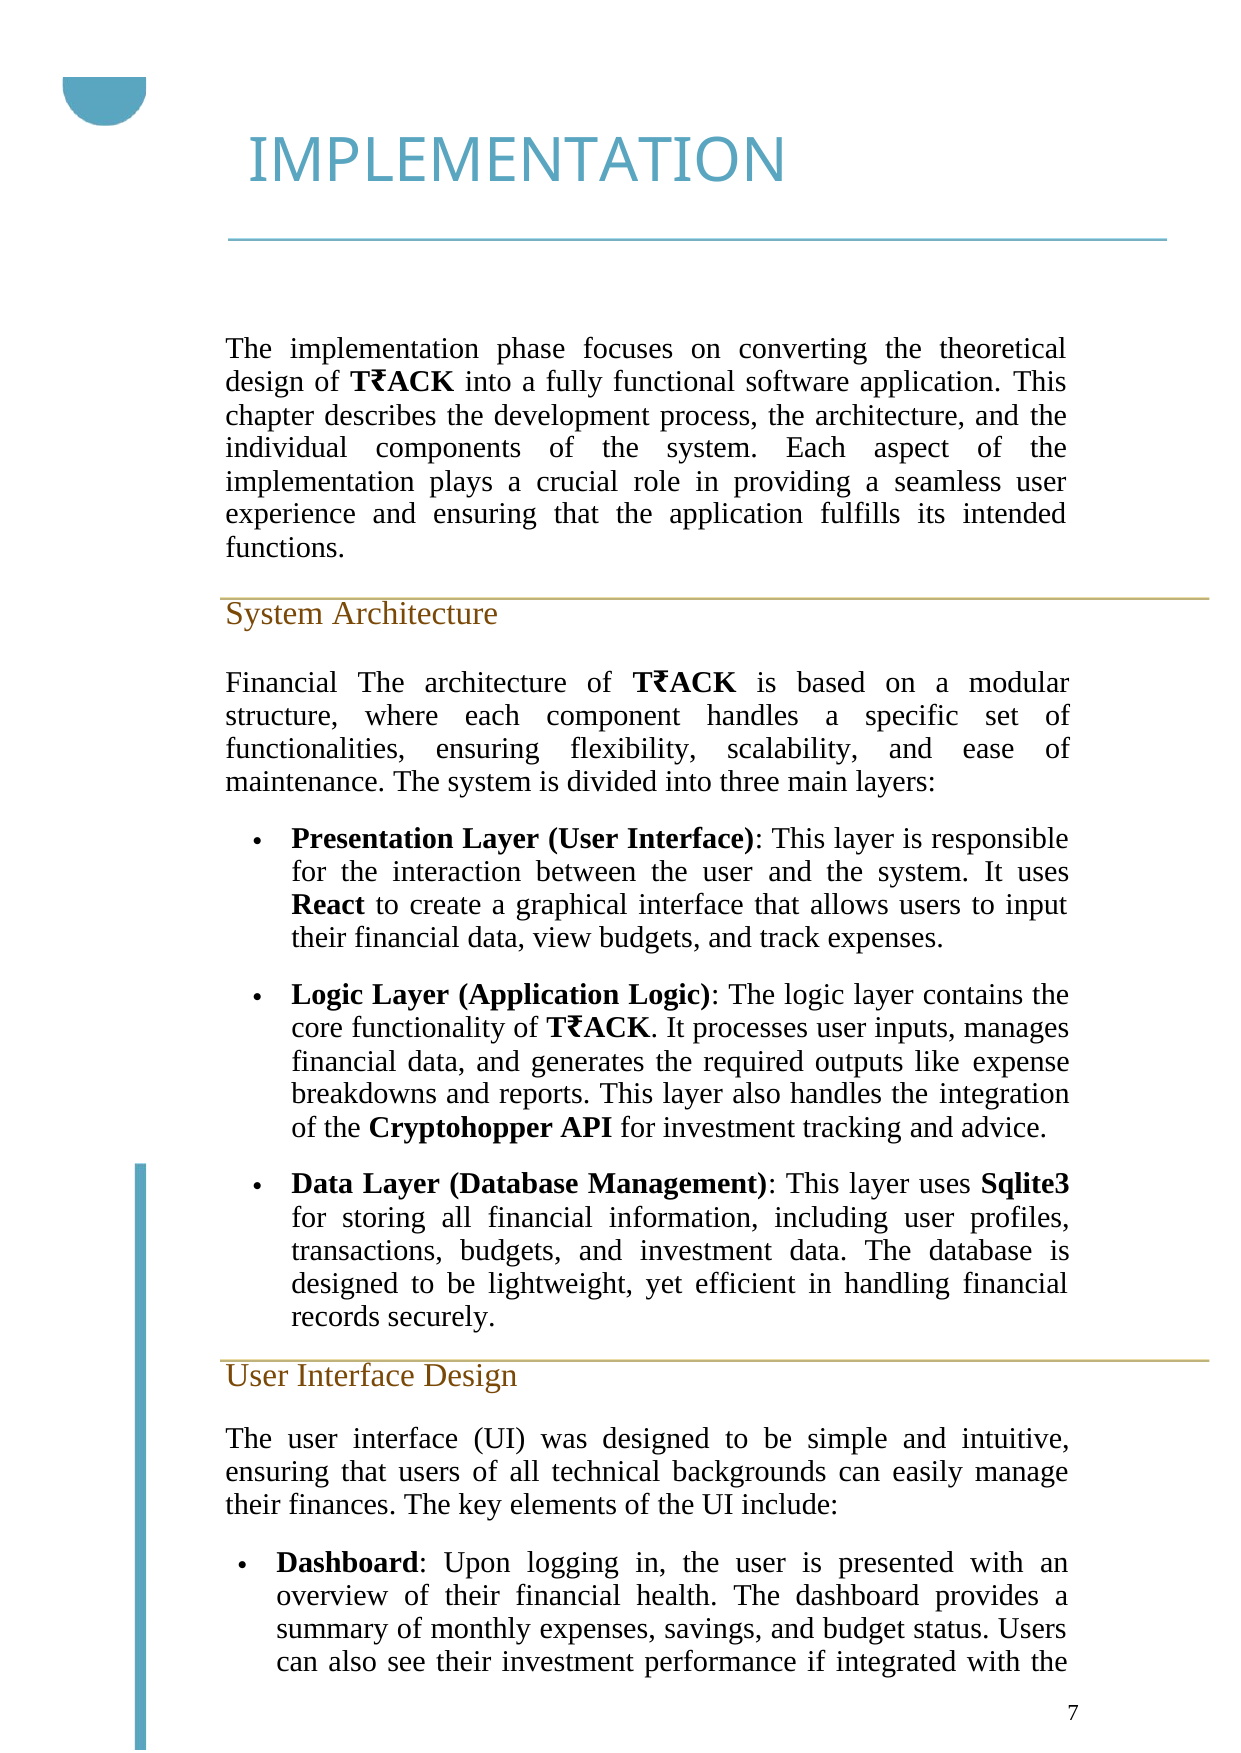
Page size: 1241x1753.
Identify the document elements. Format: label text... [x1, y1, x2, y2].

picture [62, 77, 147, 126]
text The implementation phase focuses on converting the theoretical design of T₹ACK into a fully functional software application. This chapter describes the development process, the architecture, and the individual components of the system. Each aspect of the implementation plays a crucial role in providing a seamless user experience and ensuring that the application fulfills its intended functions. [225, 332, 1067, 563]
subtitle System Architecture [225, 594, 1221, 632]
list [238, 1546, 1068, 1678]
list Data Layer (Database Management): This layer uses Sqlite3 for storing all financial information, including user profiles, transactions, budgets, and investment data. The database is designed to be lightweight, yet efficient in handling financial records securely. [253, 1168, 1069, 1333]
text Financial The architecture of T₹ACK is based on a modular structure, where each component handles a specific set of functionalities, ensuring flexibility, scalability, and ease of maintenance. The system is divided into three main layers: [225, 666, 1070, 798]
text The user interface (UI) was designed to be simple and intuitive, ensuring that users of all technical backgrounds can easily manage their finances. The key elements of the UI include: [225, 1422, 1070, 1521]
picture [134, 1163, 147, 1750]
list Presentation Layer (User Interface): This layer is responsible for the interaction between the user and the system. It uses React to create a graphical interface that allows users to input their financial data, view budgets, and track expenses. [253, 822, 1069, 954]
subtitle User Interface Design [225, 1355, 1221, 1394]
subtitle IMPLEMENTATION [248, 116, 1221, 199]
list Logic Layer (Application Logic): The logic layer contains the core functionality of T₹ACK. It processes user inputs, manages financial data, and generates the required outputs like expense breakdowns and reports. This layer also handles the integration of the Cryptohopper API for investment tracking and advice. [253, 978, 1070, 1143]
